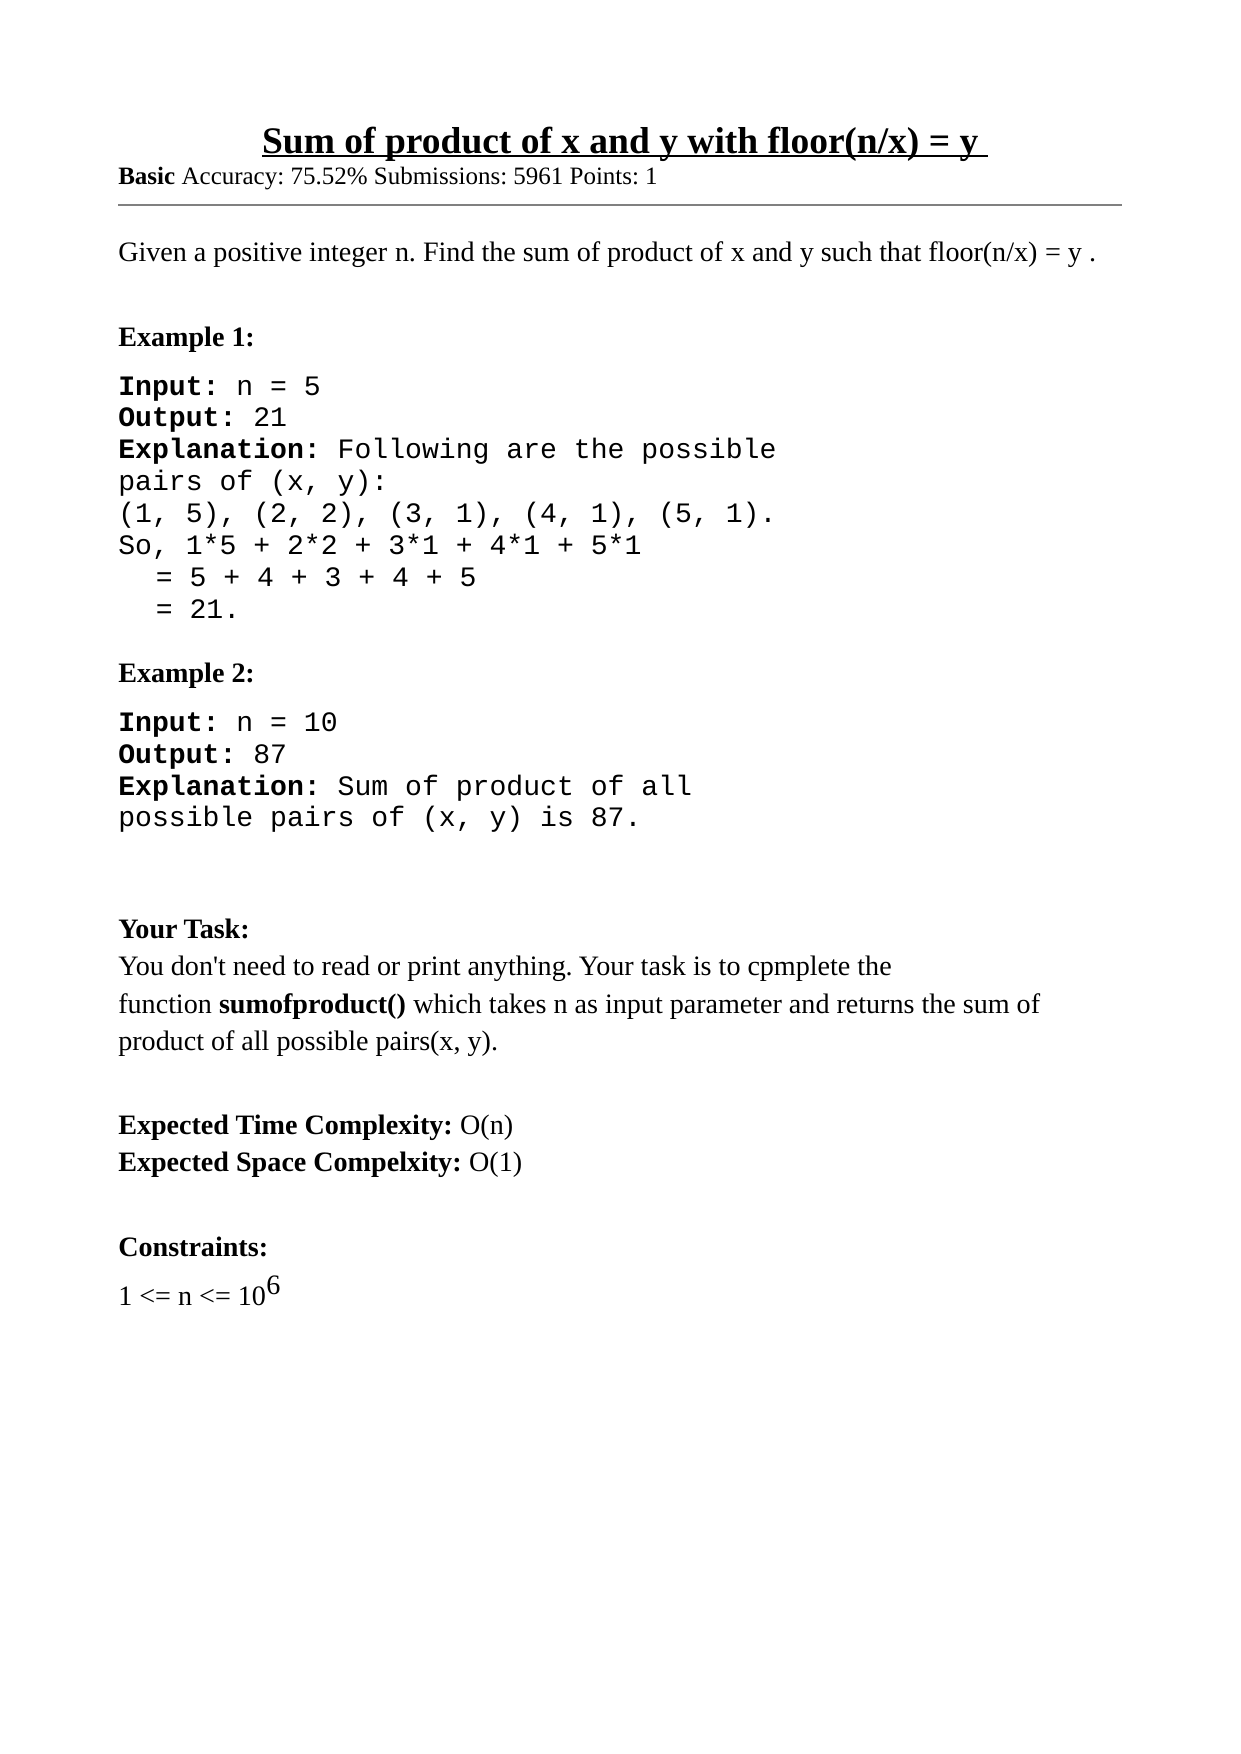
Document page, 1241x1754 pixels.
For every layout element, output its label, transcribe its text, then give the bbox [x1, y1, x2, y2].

text Explanation: Sum of product of all [118, 771, 1122, 803]
text = 5 + 4 + 3 + 4 + 5 [118, 563, 1122, 594]
text Sum of product of x and y with floor(n/x) = y [118, 118, 1122, 161]
text possible pairs of (x, y) is 87. [118, 803, 1122, 835]
text Expected Time Complexity: O(n) Expected Space Compelxity: O(1) [118, 1108, 1122, 1211]
text Input: n = 10 [118, 708, 1122, 739]
text Your Task: You don't need to read or print anything. Your task is to cpmplete the function sumofproduct() which takes n as input parameter and returns the sum of product of all possible pairs(x, y). [118, 912, 1122, 1089]
text Constraints: 1 <= n <= 106 [118, 1229, 1122, 1311]
text Example 1: [118, 320, 1122, 352]
text So, 1*5 + 2*2 + 3*1 + 4*1 + 5*1 [118, 531, 1122, 563]
text Given a positive integer n. Find the sum of product of x and y such that floor(n/x) = y . [118, 235, 1122, 301]
text = 21. [118, 594, 1122, 626]
text Output: 87 [118, 739, 1122, 771]
text Example 2: [118, 656, 1122, 688]
text Explanation: Following are the possible [118, 435, 1122, 467]
text Input: n = 5 [118, 371, 1122, 403]
text pairs of (x, y): [118, 467, 1122, 499]
text Basic Accuracy: 75.52% Submissions: 5961 Points: 1 [118, 161, 1122, 190]
text (1, 5), (2, 2), (3, 1), (4, 1), (5, 1). [118, 499, 1122, 531]
text Output: 21 [118, 403, 1122, 435]
